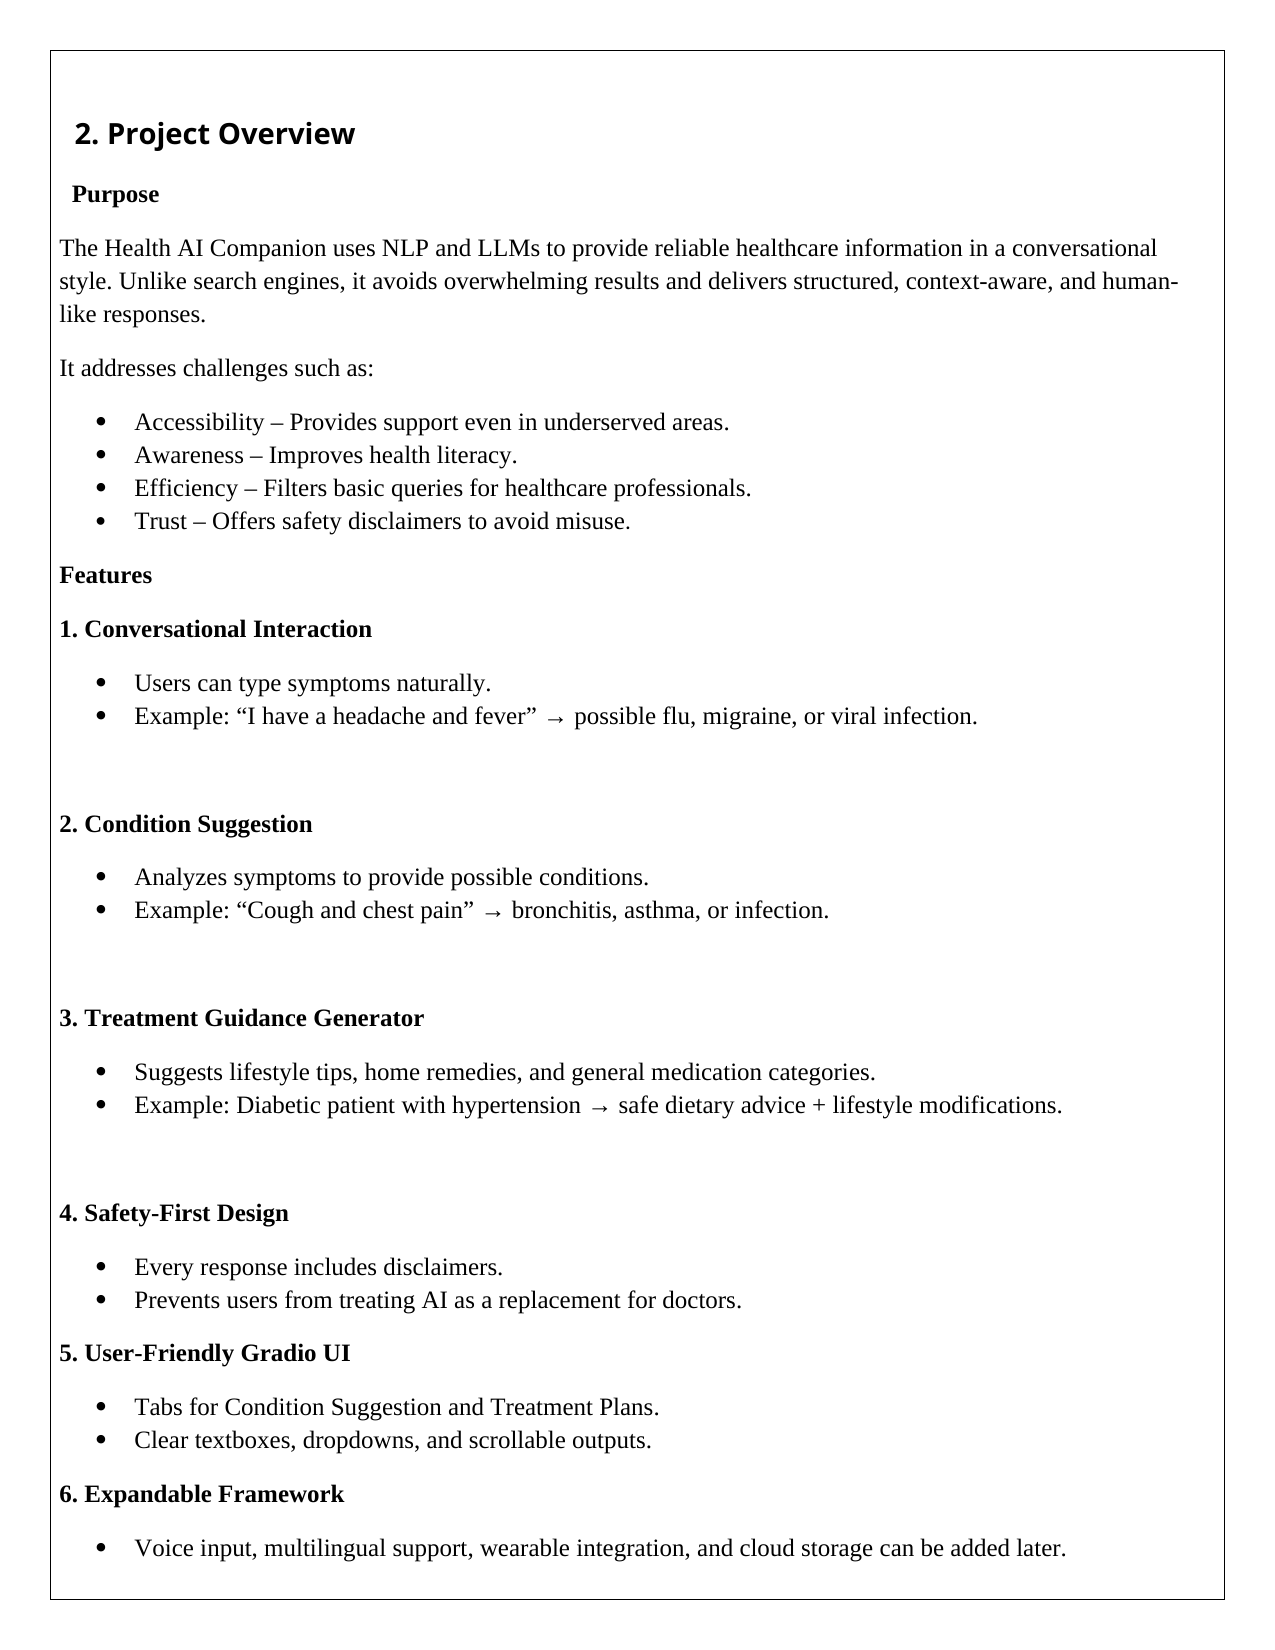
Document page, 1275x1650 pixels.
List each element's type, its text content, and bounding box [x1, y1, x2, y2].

text Features [59, 560, 1216, 589]
list Users can type symptoms naturally. [97, 668, 1216, 697]
text 5. User-Friendly Gradio UI [59, 1338, 1216, 1367]
text 4. Safety-First Design [59, 1198, 1216, 1227]
list Trust – Offers safety disclaimers to avoid misuse. [97, 506, 1216, 535]
text Purpose [59, 179, 1216, 208]
text 2. Condition Suggestion [59, 809, 1216, 837]
text 6. Expandable Framework [59, 1479, 1216, 1508]
list Every response includes disclaimers. [97, 1252, 1216, 1280]
text The Health AI Companion uses NLP and LLMs to provide reliable healthcare information in a conversational style. Unlike search engines, it avoids overwhelming results and delivers structured, context-aware, and human-like responses. [59, 233, 1216, 328]
text 2. Project Overview [59, 113, 1216, 153]
list Accessibility – Provides support even in underserved areas. [97, 407, 1216, 436]
list Prevents users from treating AI as a replacement for doctors. [97, 1285, 1216, 1313]
list Awareness – Improves health literacy. [97, 440, 1216, 469]
list Efficiency – Filters basic queries for healthcare professionals. [97, 473, 1216, 502]
list Voice input, multilingual support, wearable integration, and cloud storage can be added later. [97, 1533, 1216, 1562]
list Clear textboxes, dropdowns, and scrollable outputs. [97, 1425, 1216, 1454]
text It addresses challenges such as: [59, 353, 1216, 382]
list Tabs for Condition Suggestion and Treatment Plans. [97, 1392, 1216, 1421]
list Example: Diabetic patient with hypertension → safe dietary advice + lifestyle modifications. [97, 1090, 1216, 1119]
list Suggests lifestyle tips, home remedies, and general medication categories. [97, 1057, 1216, 1086]
list Analyzes symptoms to provide possible conditions. [97, 862, 1216, 891]
text 3. Treatment Guidance Generator [59, 1003, 1216, 1032]
list Example: “I have a headache and fever” → possible flu, migraine, or viral infection. [97, 701, 1216, 730]
list Example: “Cough and chest pain” → bronchitis, asthma, or infection. [97, 896, 1216, 924]
text 1. Conversational Interaction [59, 614, 1216, 643]
